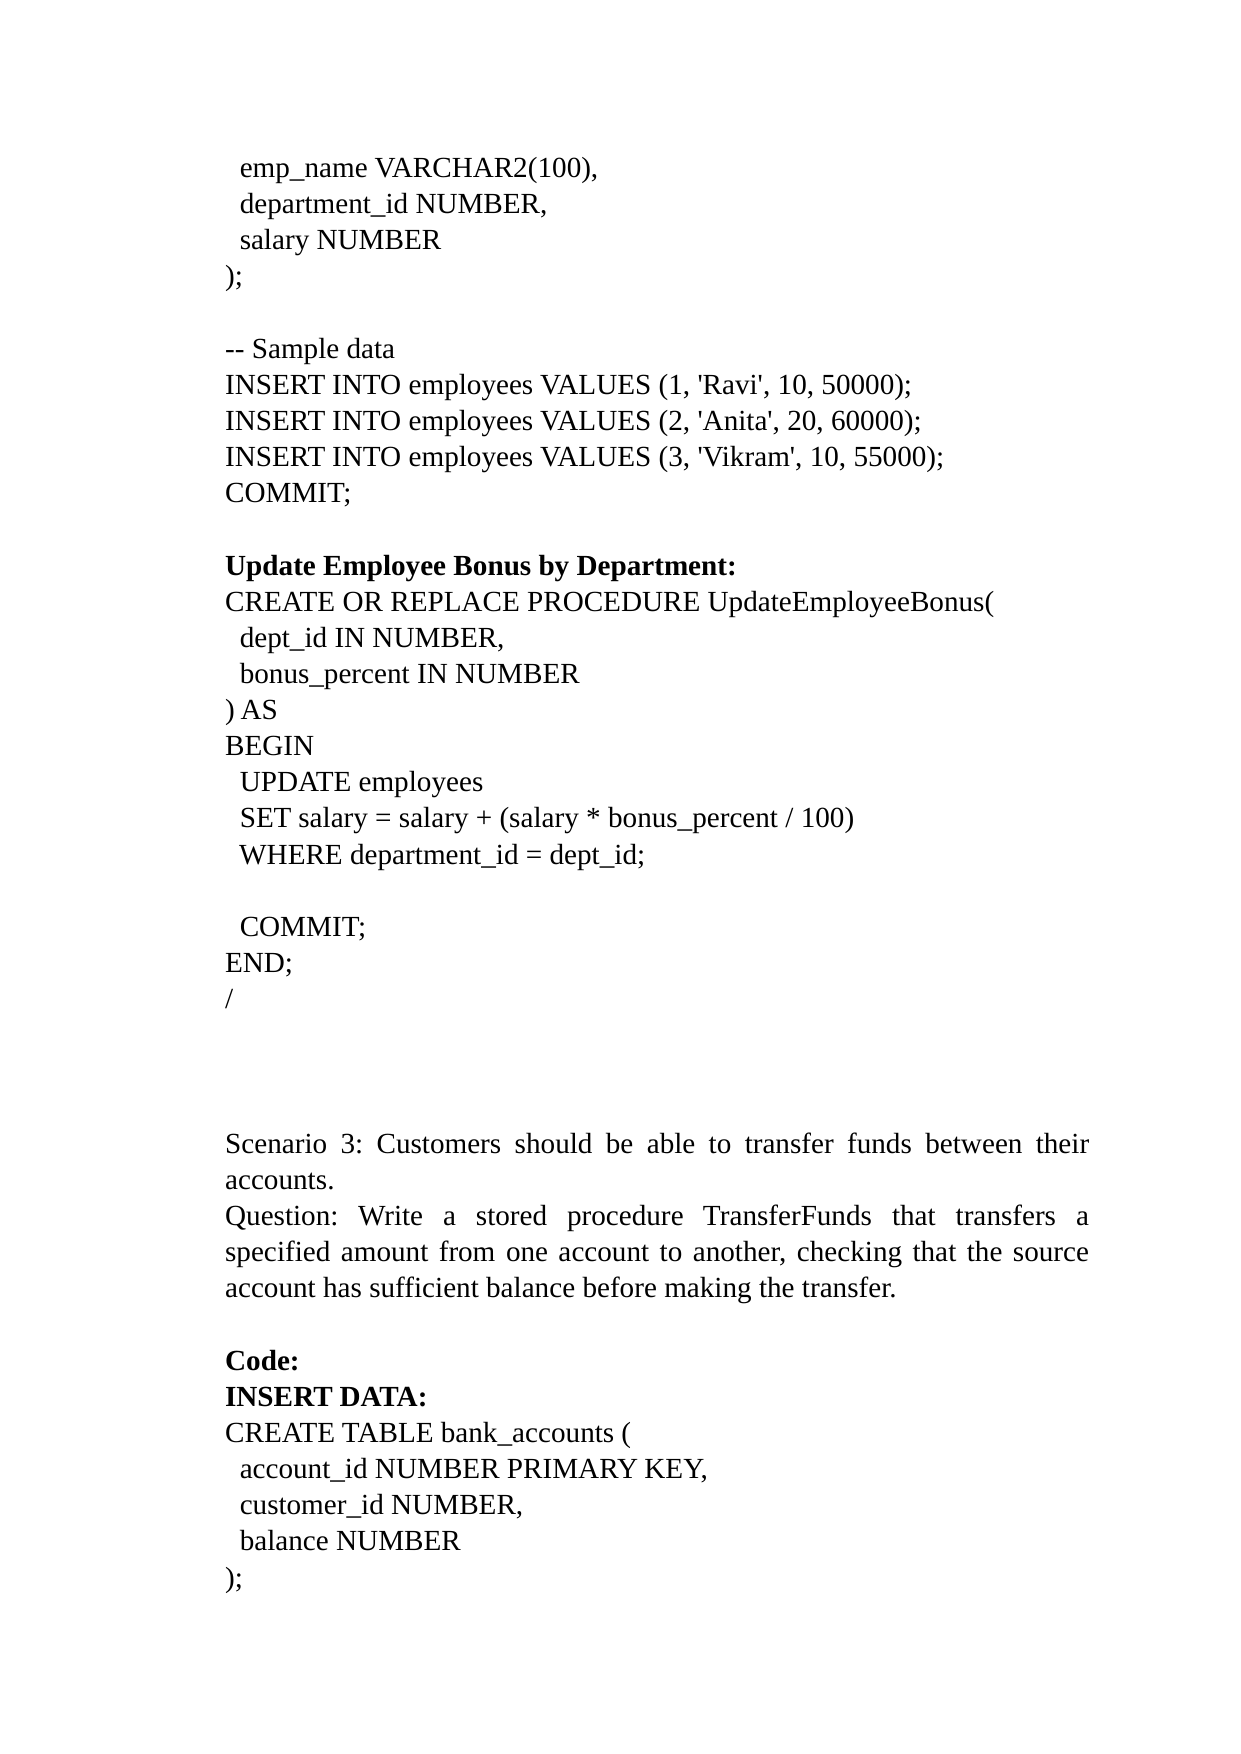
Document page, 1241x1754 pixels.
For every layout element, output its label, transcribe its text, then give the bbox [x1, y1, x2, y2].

list UPDATE employees [225, 764, 1090, 798]
list INSERT INTO employees VALUES (2, 'Anita', 20, 60000); [225, 403, 1090, 437]
list CREATE TABLE bank_accounts ( [225, 1415, 1090, 1449]
list department_id NUMBER, [225, 186, 1090, 220]
list / [225, 981, 1090, 1015]
list COMMIT; [225, 475, 1090, 509]
list WHERE department_id = dept_id; [225, 837, 1090, 870]
list customer_id NUMBER, [225, 1487, 1090, 1521]
list bonus_percent IN NUMBER [225, 656, 1090, 689]
list INSERT INTO employees VALUES (1, 'Ravi', 10, 50000); [225, 367, 1090, 400]
list COMMIT; [225, 909, 1090, 943]
list dept_id IN NUMBER, [225, 620, 1090, 653]
list CREATE OR REPLACE PROCEDURE UpdateEmployeeBonus( [225, 584, 1090, 617]
list emp_name VARCHAR2(100), [225, 150, 1090, 183]
list Update Employee Bonus by Department: [225, 548, 1090, 581]
list END; [225, 945, 1090, 979]
list INSERT DATA: [225, 1379, 1090, 1412]
list Code: [225, 1343, 1090, 1376]
list account_id NUMBER PRIMARY KEY, [225, 1451, 1090, 1485]
list balance NUMBER [225, 1523, 1090, 1557]
list ); [225, 258, 1090, 292]
list -- Sample data [225, 331, 1090, 364]
list ) AS [225, 692, 1090, 726]
list Scenario 3: Customers should be able to transfer funds between their accounts. [225, 1126, 1090, 1196]
list SET salary = salary + (salary * bonus_percent / 100) [225, 801, 1090, 834]
list Question: Write a stored procedure TransferFunds that transfers a specified amount from one account to another, checking that the source account has sufficient balance before making the transfer. [225, 1198, 1090, 1304]
list INSERT INTO employees VALUES (3, 'Vikram', 10, 55000); [225, 439, 1090, 473]
list ); [225, 1560, 1090, 1593]
list BEGIN [225, 728, 1090, 762]
list salary NUMBER [225, 222, 1090, 256]
